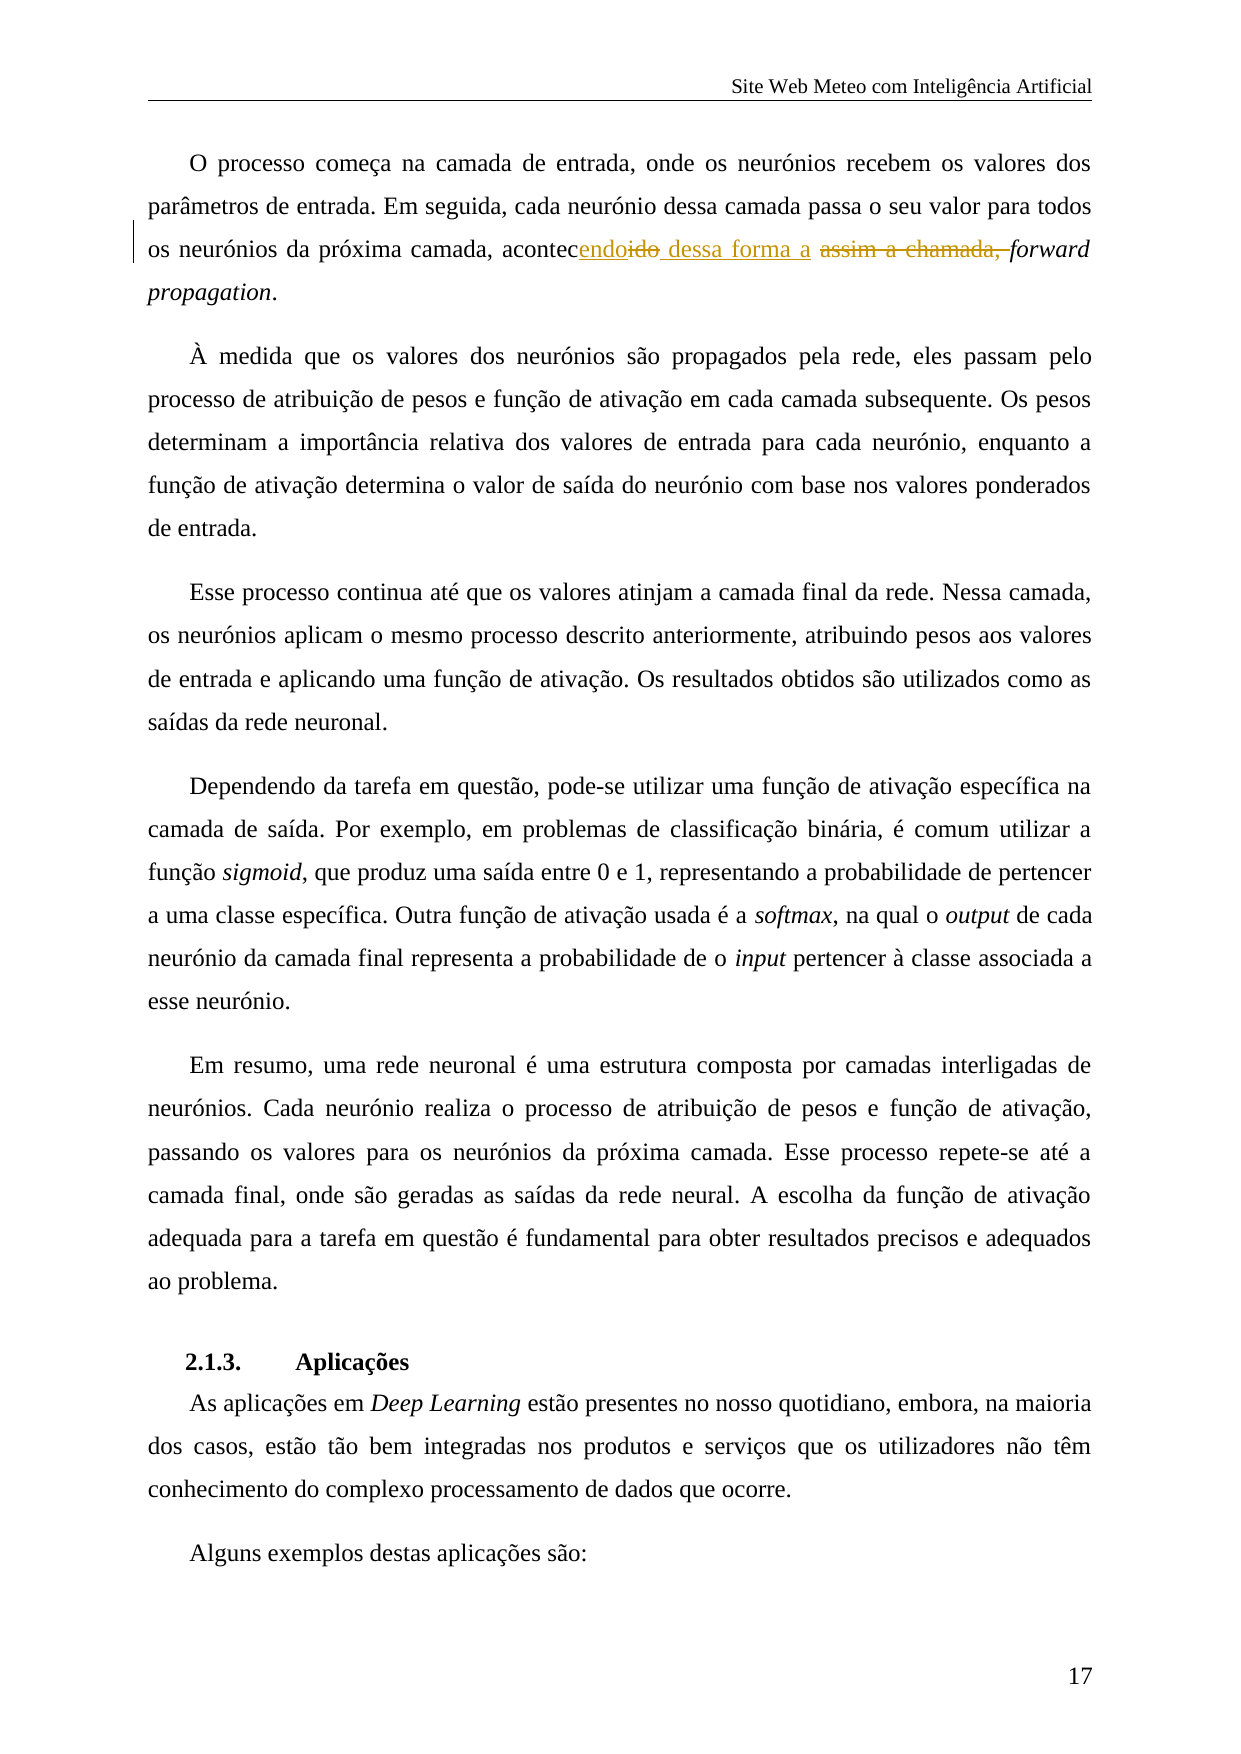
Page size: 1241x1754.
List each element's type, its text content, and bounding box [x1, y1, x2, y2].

text Esse processo continua até que os valores atinjam a camada final da rede. Nessa camada, os neurónios aplicam o mesmo processo descrito anteriormente, atribuindo pesos aos valores de entrada e aplicando uma função de ativação. Os resultados obtidos são utilizados como as saídas da rede neuronal. [148, 577, 1092, 736]
text O processo começa na camada de entrada, onde os neurónios recebem os valores dos parâmetros de entrada. Em seguida, cada neurónio dessa camada passa o seu valor para todos os neurónios da próxima camada, acontec forward propagation. [148, 148, 1092, 306]
text À medida que os valores dos neurónios são propagados pela rede, eles passam pelo processo de atribuição de pesos e função de ativação em cada camada subsequente. Os pesos determinam a importância relativa dos valores de entrada para cada neurónio, enquanto a função de ativação determina o valor de saída do neurónio com base nos valores ponderados de entrada. [148, 341, 1092, 542]
text Dependendo da tarefa em questão, pode-se utilizar uma função de ativação específica na camada de saída. Por exemplo, em problemas de classificação binária, é comum utilizar a função sigmoid, que produz uma saída entre 0 e 1, representando a probabilidade de pertencer a uma classe específica. Outra função de ativação usada é a softmax, na qual o output de cada neurónio da camada final representa a probabilidade de o input pertencer à classe associada a esse neurónio. [148, 771, 1092, 1015]
text As aplicações em Deep Learning estão presentes no nosso quotidiano, embora, na maioria dos casos, estão tão bem integradas nos produtos e serviços que os utilizadores não têm conhecimento do complexo processamento de dados que ocorre. [148, 1388, 1092, 1503]
text Alguns exemplos destas aplicações são: [148, 1538, 1092, 1567]
text Em resumo, uma rede neuronal é uma estrutura composta por camadas interligadas de neurónios. Cada neurónio realiza o processo de atribuição de pesos e função de ativação, passando os valores para os neurónios da próxima camada. Esse processo repete-se até a camada final, onde são geradas as saídas da rede neural. A escolha da função de ativação adequada para a tarefa em questão é fundamental para obter resultados precisos e adequados ao problema. [148, 1050, 1092, 1295]
subtitle Aplicações [185, 1347, 1092, 1375]
